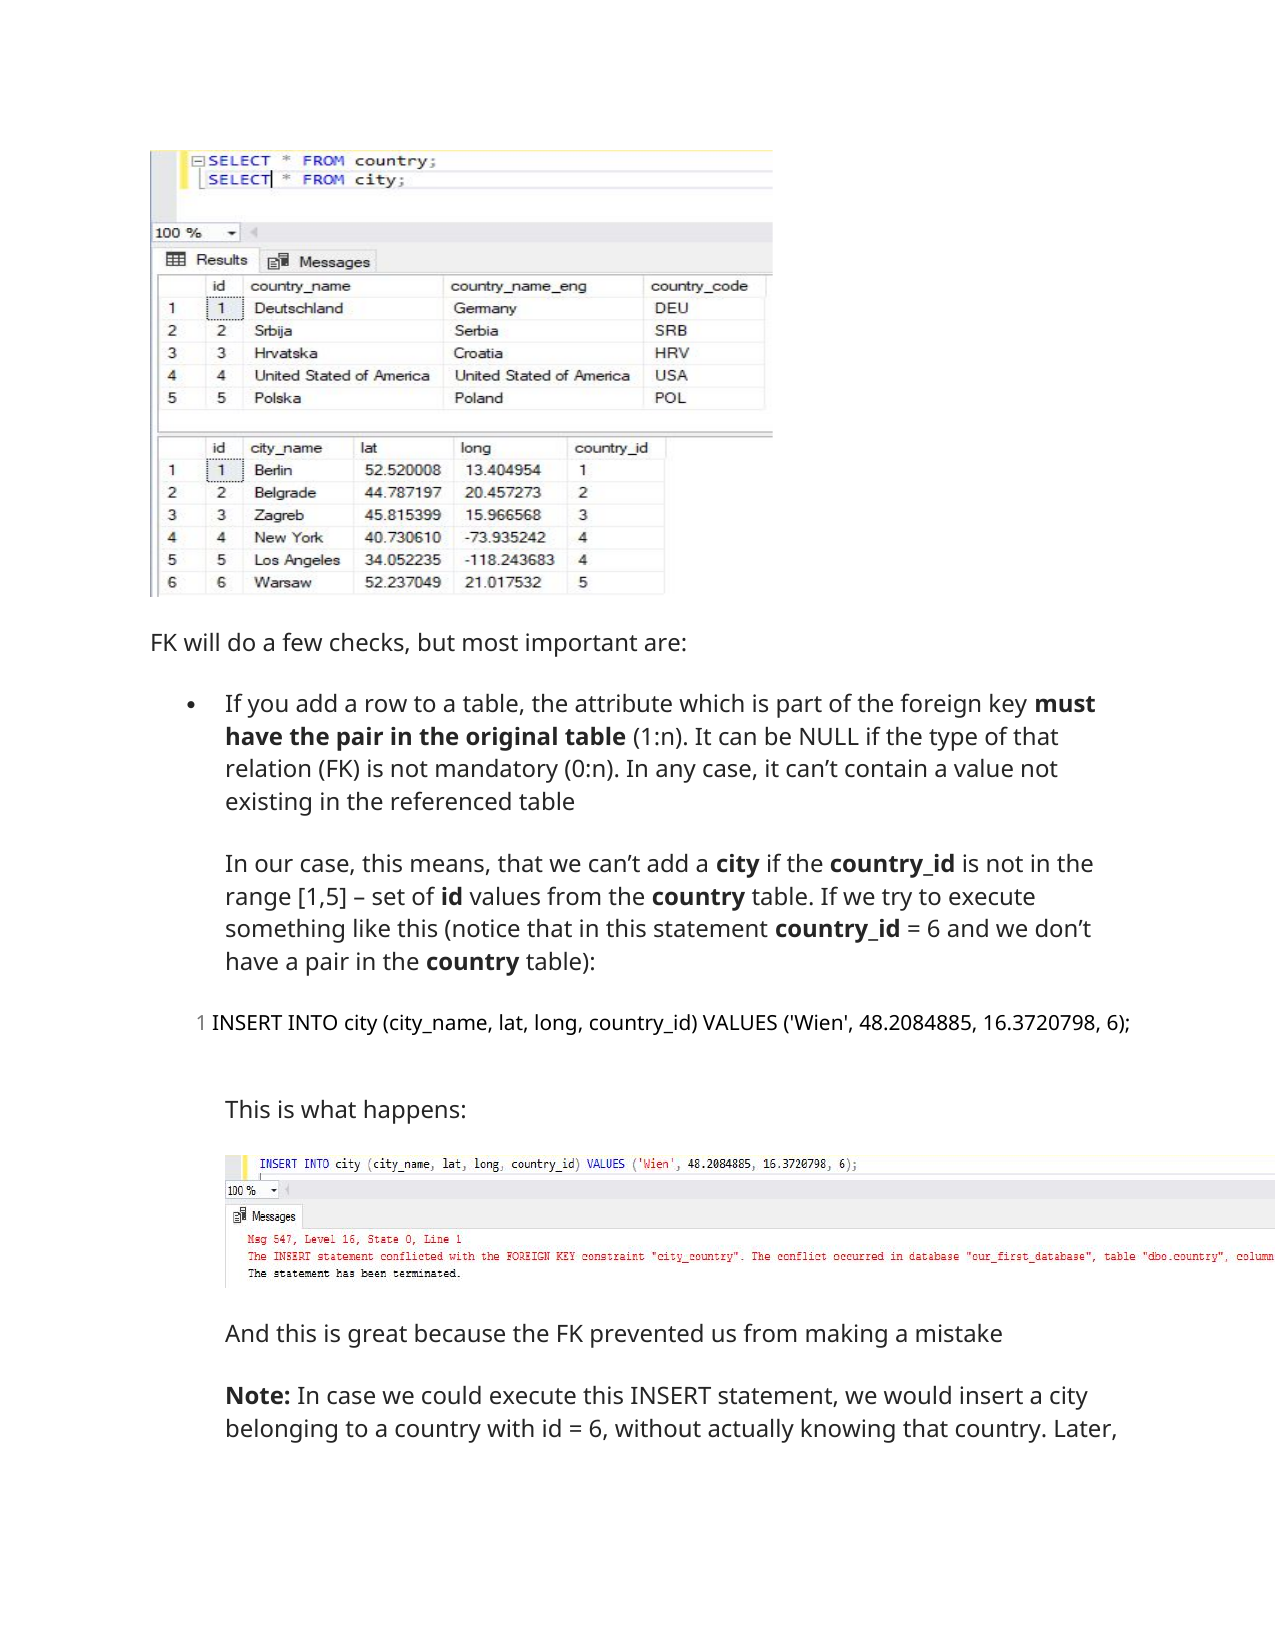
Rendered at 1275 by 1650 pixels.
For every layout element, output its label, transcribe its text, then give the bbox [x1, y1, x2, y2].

text FK will do a few checks, but most important are: [150, 625, 1125, 658]
picture [150, 150, 773, 597]
list If you add a row to a table, the attribute which is part of the foreign key must have the pair in the original table (1:n). It can be NULL if the type of that relation (FK) is not mandatory (0:n). In any case, it can’t contain a value not existing in the referenced table [187, 687, 1125, 817]
text In our case, this means, that we can’t add a city if the country_id is not in the range [1,5] – set of id values from the country table. If we try to execute something like this (notice that in this statement country_id = 6 and we don’t have a pair in the country table): [225, 847, 1125, 977]
table_header 1 [192, 1006, 210, 1064]
table_header INSERT INTO city (city_name, lat, long, country_id) VALUES ('Wien', 48.2084885, 16.3720798, 6); [210, 1006, 1133, 1064]
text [225, 1379, 1125, 1444]
text And this is great because the FK prevented us from making a mistake [225, 1317, 1125, 1350]
picture [225, 1155, 1275, 1288]
text This is what happens: [225, 1093, 1125, 1126]
